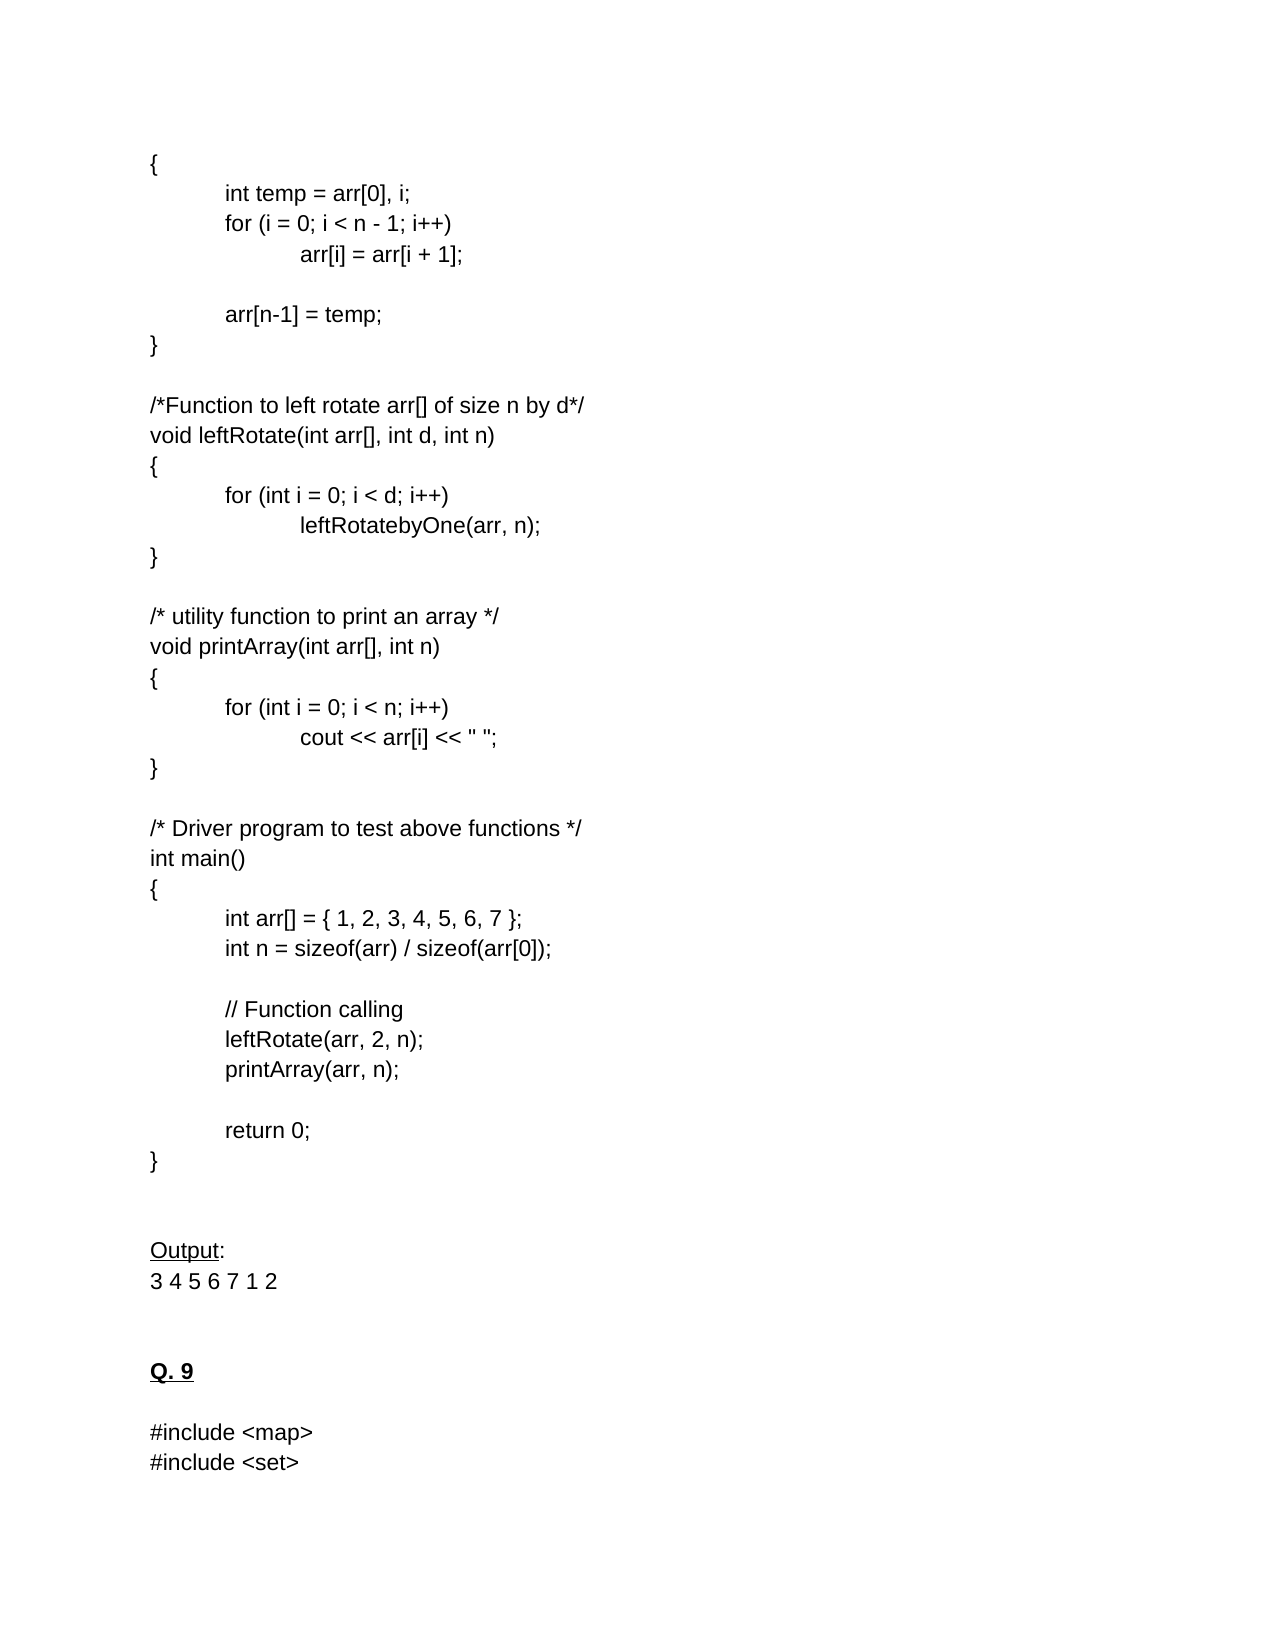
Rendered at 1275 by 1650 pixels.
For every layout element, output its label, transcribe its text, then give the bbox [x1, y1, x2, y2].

text #include <set> [150, 1449, 1125, 1475]
text int arr[] = { 1, 2, 3, 4, 5, 6, 7 }; [150, 905, 1125, 932]
text void printArray(int arr[], int n) [150, 633, 1125, 660]
text for (i = 0; i < n - 1; i++) [150, 210, 1125, 237]
text 3 4 5 6 7 1 2 [150, 1268, 1125, 1294]
text #include <map> [150, 1419, 1125, 1445]
text /* Driver program to test above functions */ [150, 814, 1125, 841]
text { [150, 150, 1125, 176]
text // Function calling [150, 996, 1125, 1022]
text Q. 9 [150, 1358, 1125, 1385]
text printArray(arr, n); [150, 1056, 1125, 1083]
text leftRotate(arr, 2, n); [150, 1026, 1125, 1052]
text } [150, 543, 1125, 569]
text int n = sizeof(arr) / sizeof(arr[0]); [150, 935, 1125, 962]
text } [150, 1147, 1125, 1173]
text leftRotatebyOne(arr, n); [150, 512, 1125, 539]
text { [150, 663, 1125, 690]
text { [150, 875, 1125, 901]
text } [150, 754, 1125, 781]
text { [150, 452, 1125, 478]
text /* utility function to print an array */ [150, 603, 1125, 629]
text return 0; [150, 1117, 1125, 1143]
text } [150, 331, 1125, 358]
text cout << arr[i] << " "; [150, 724, 1125, 750]
text int temp = arr[0], i; [150, 180, 1125, 207]
text for (int i = 0; i < n; i++) [150, 694, 1125, 720]
text arr[i] = arr[i + 1]; [150, 241, 1125, 267]
text Output: [150, 1237, 1125, 1264]
text for (int i = 0; i < d; i++) [150, 482, 1125, 509]
text /*Function to left rotate arr[] of size n by d*/ [150, 392, 1125, 418]
text arr[n-1] = temp; [150, 301, 1125, 327]
text int main() [150, 845, 1125, 871]
text void leftRotate(int arr[], int d, int n) [150, 422, 1125, 448]
